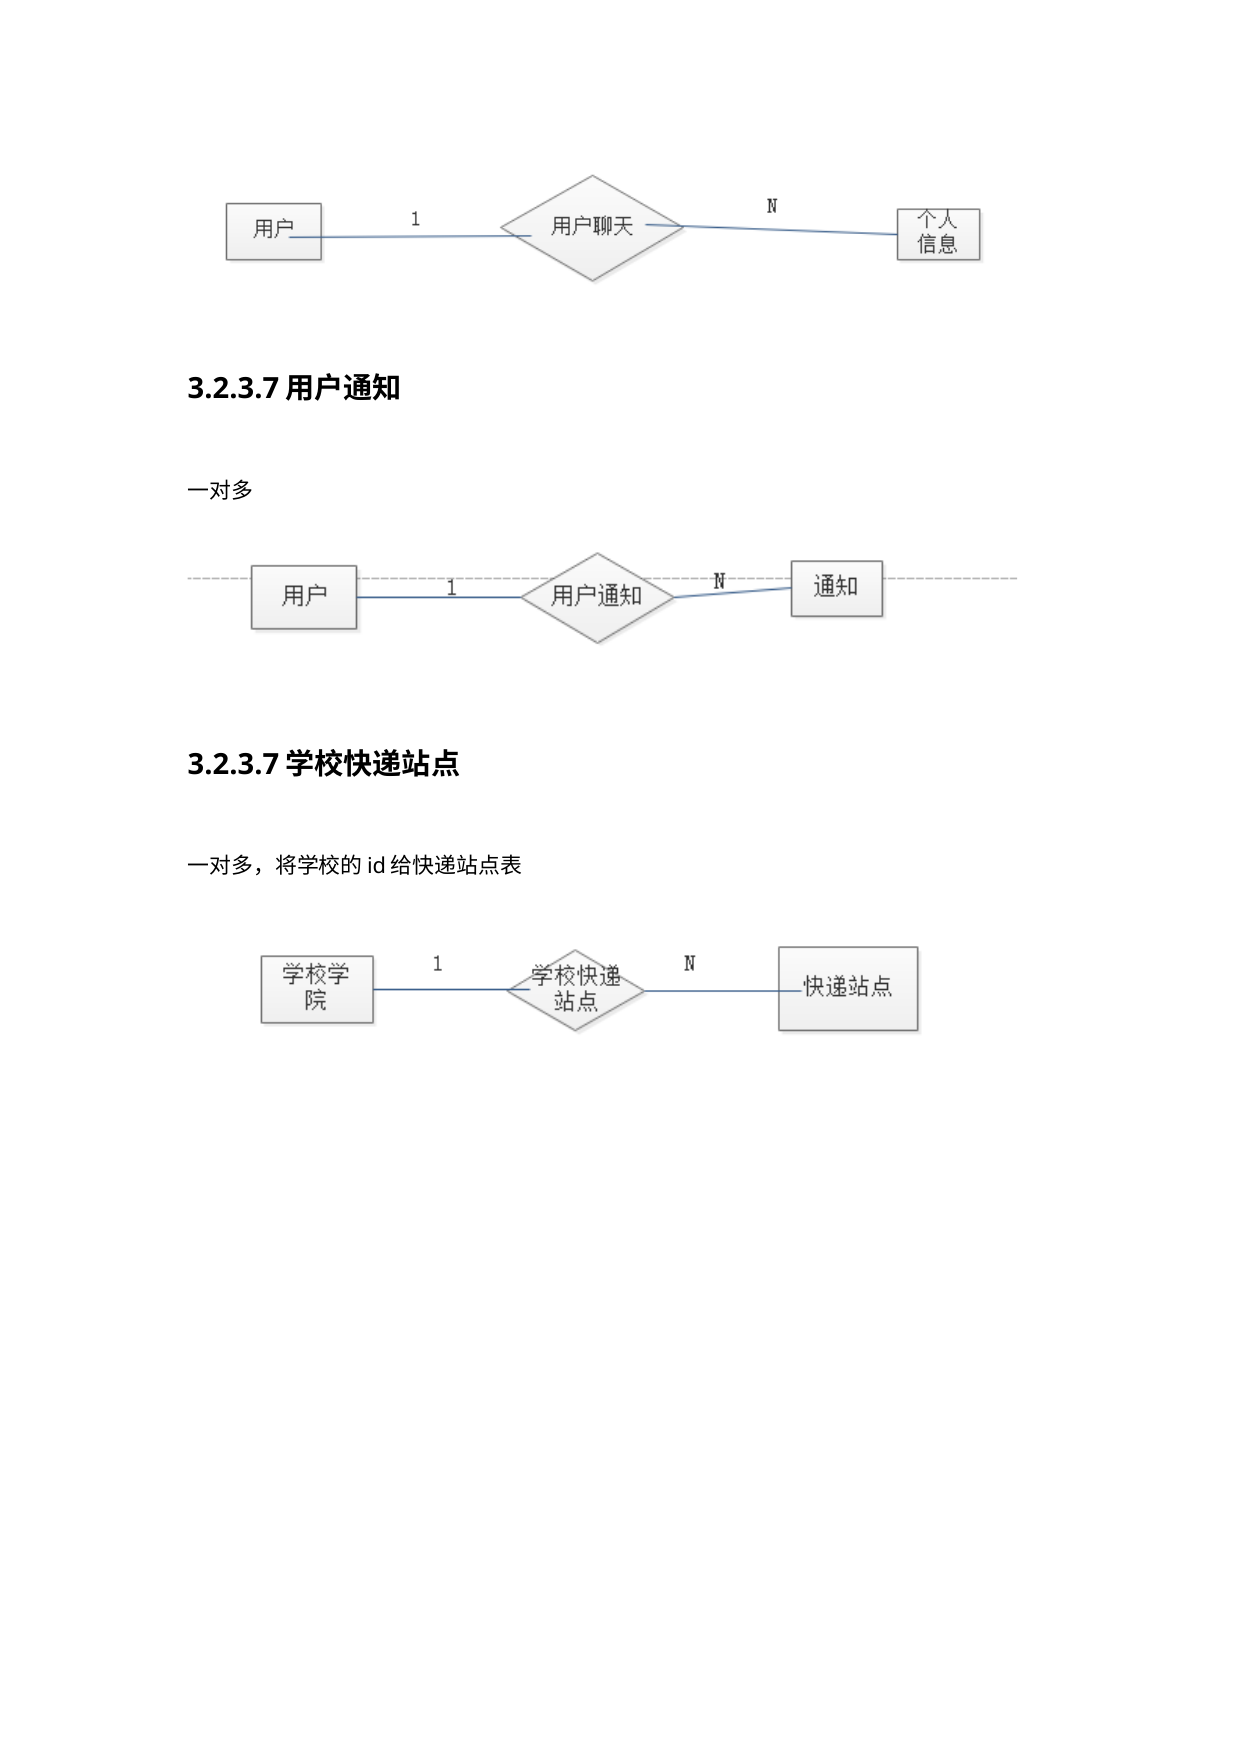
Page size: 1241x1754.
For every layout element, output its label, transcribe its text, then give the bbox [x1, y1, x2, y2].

picture [187, 505, 1018, 685]
picture [187, 880, 1053, 1092]
text 一对多 [187, 472, 1053, 505]
text 一对多，将学校的id给快递站点表 [187, 848, 1053, 880]
subtitle 3.2.3.7学校快递站点 [187, 729, 1053, 794]
picture [187, 162, 1053, 321]
subtitle 3.2.3.7用户通知 [187, 354, 1053, 419]
